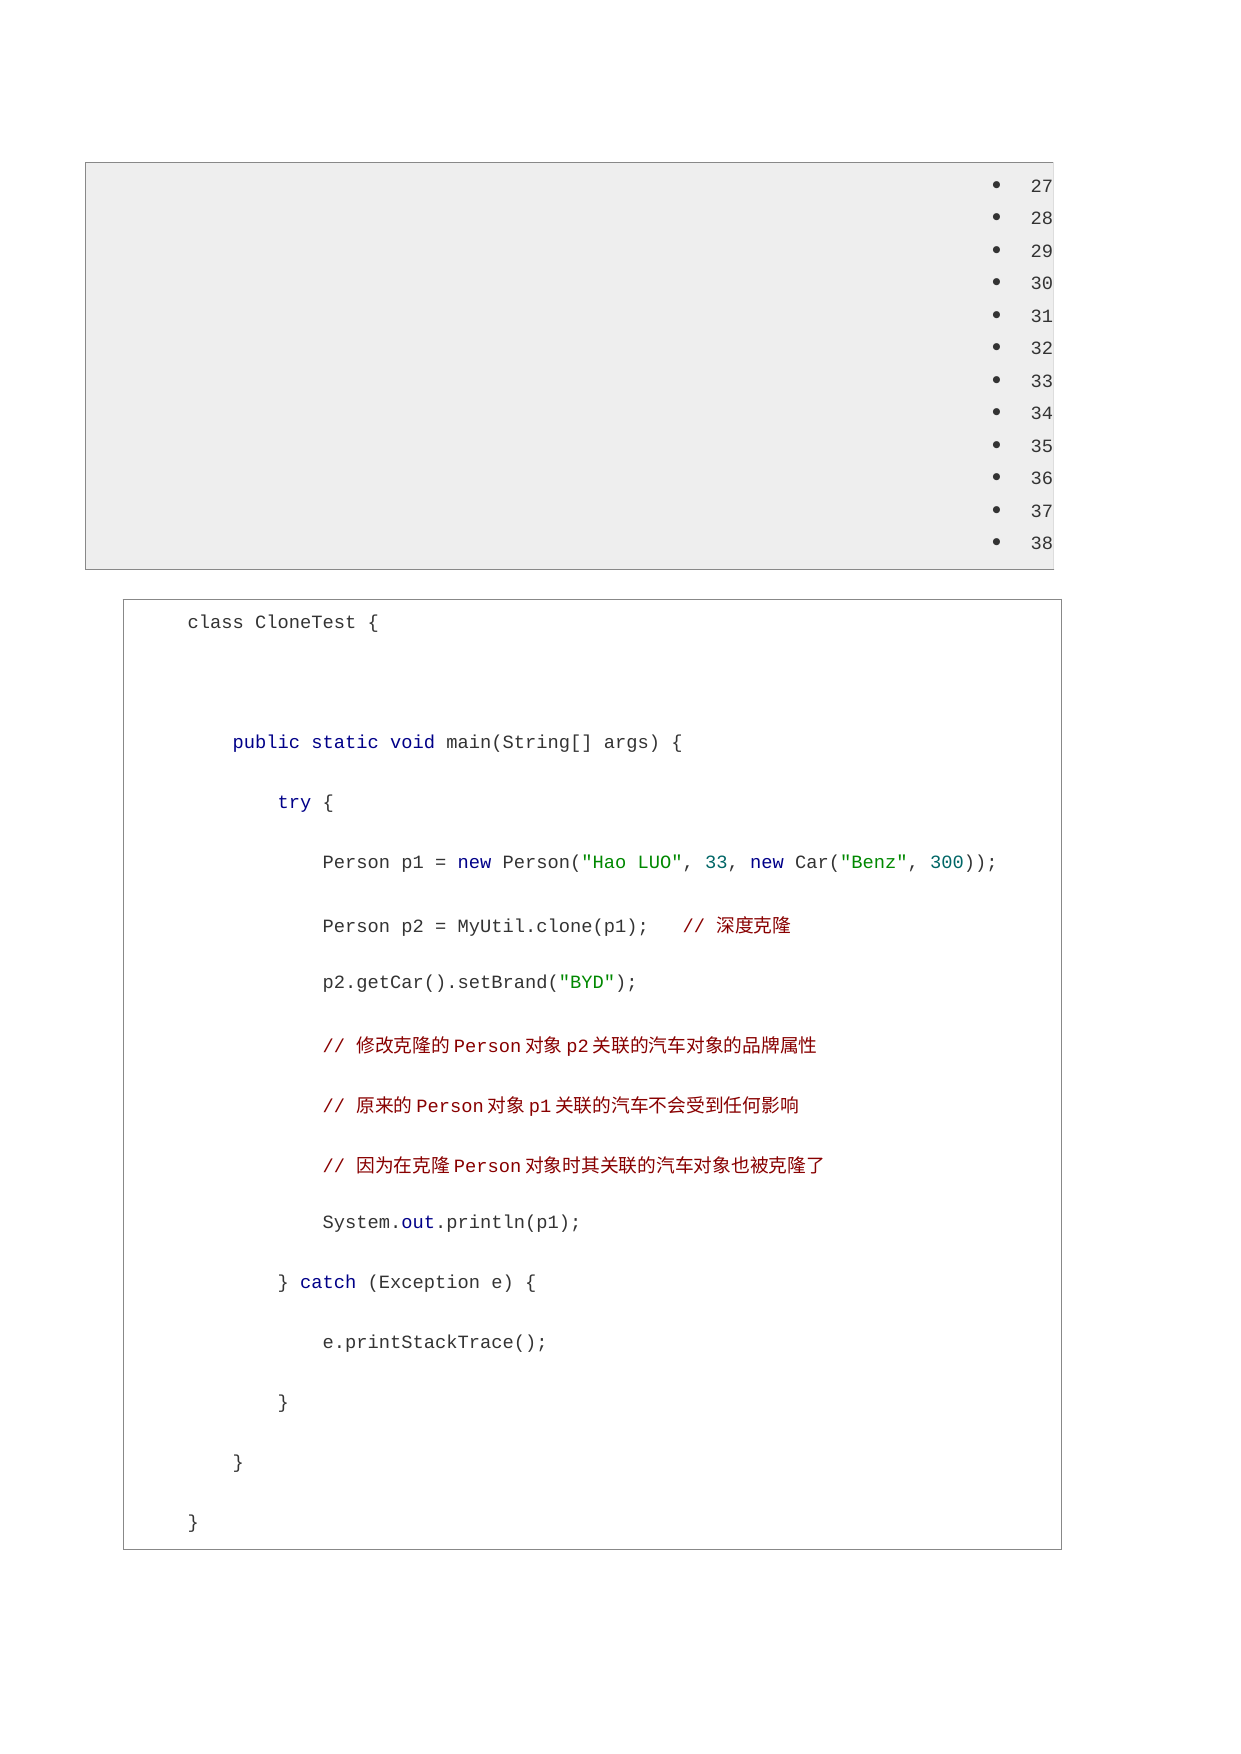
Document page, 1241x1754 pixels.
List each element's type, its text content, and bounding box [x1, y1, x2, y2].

text } [124, 1439, 1061, 1480]
list 29 [86, 227, 1053, 259]
text } [124, 1379, 1061, 1420]
text // 修改克隆的Person对象p2关联的汽车对象的品牌属性 [124, 1019, 1061, 1060]
text public static void main(String[] args) { [124, 719, 1061, 760]
list 28 [86, 194, 1053, 227]
list 30 [86, 259, 1053, 292]
text Person p1 = new Person("Hao LUO", 33, new Car("Benz", 300)); [124, 839, 1061, 880]
list 36 [86, 454, 1053, 487]
list 37 [86, 487, 1053, 519]
text // 因为在克隆Person对象时其关联的汽车对象也被克隆了 [124, 1139, 1061, 1180]
list 38 [86, 519, 1053, 569]
list 35 [86, 422, 1053, 454]
text // 原来的Person对象p1关联的汽车不会受到任何影响 [124, 1079, 1061, 1120]
text p2.getCar().setBrand("BYD"); [124, 959, 1061, 1000]
text } [124, 1499, 1061, 1549]
text class CloneTest { [124, 600, 1061, 640]
text e.printStackTrace(); [124, 1319, 1061, 1360]
text Person p2 = MyUtil.clone(p1); // 深度克隆 [124, 899, 1061, 940]
list 27 [86, 163, 1053, 194]
text System.out.println(p1); [124, 1199, 1061, 1240]
text try { [124, 779, 1061, 820]
list 34 [86, 389, 1053, 422]
text } catch (Exception e) { [124, 1259, 1061, 1300]
list 31 [86, 292, 1053, 324]
list 32 [86, 324, 1053, 357]
list 33 [86, 357, 1053, 389]
